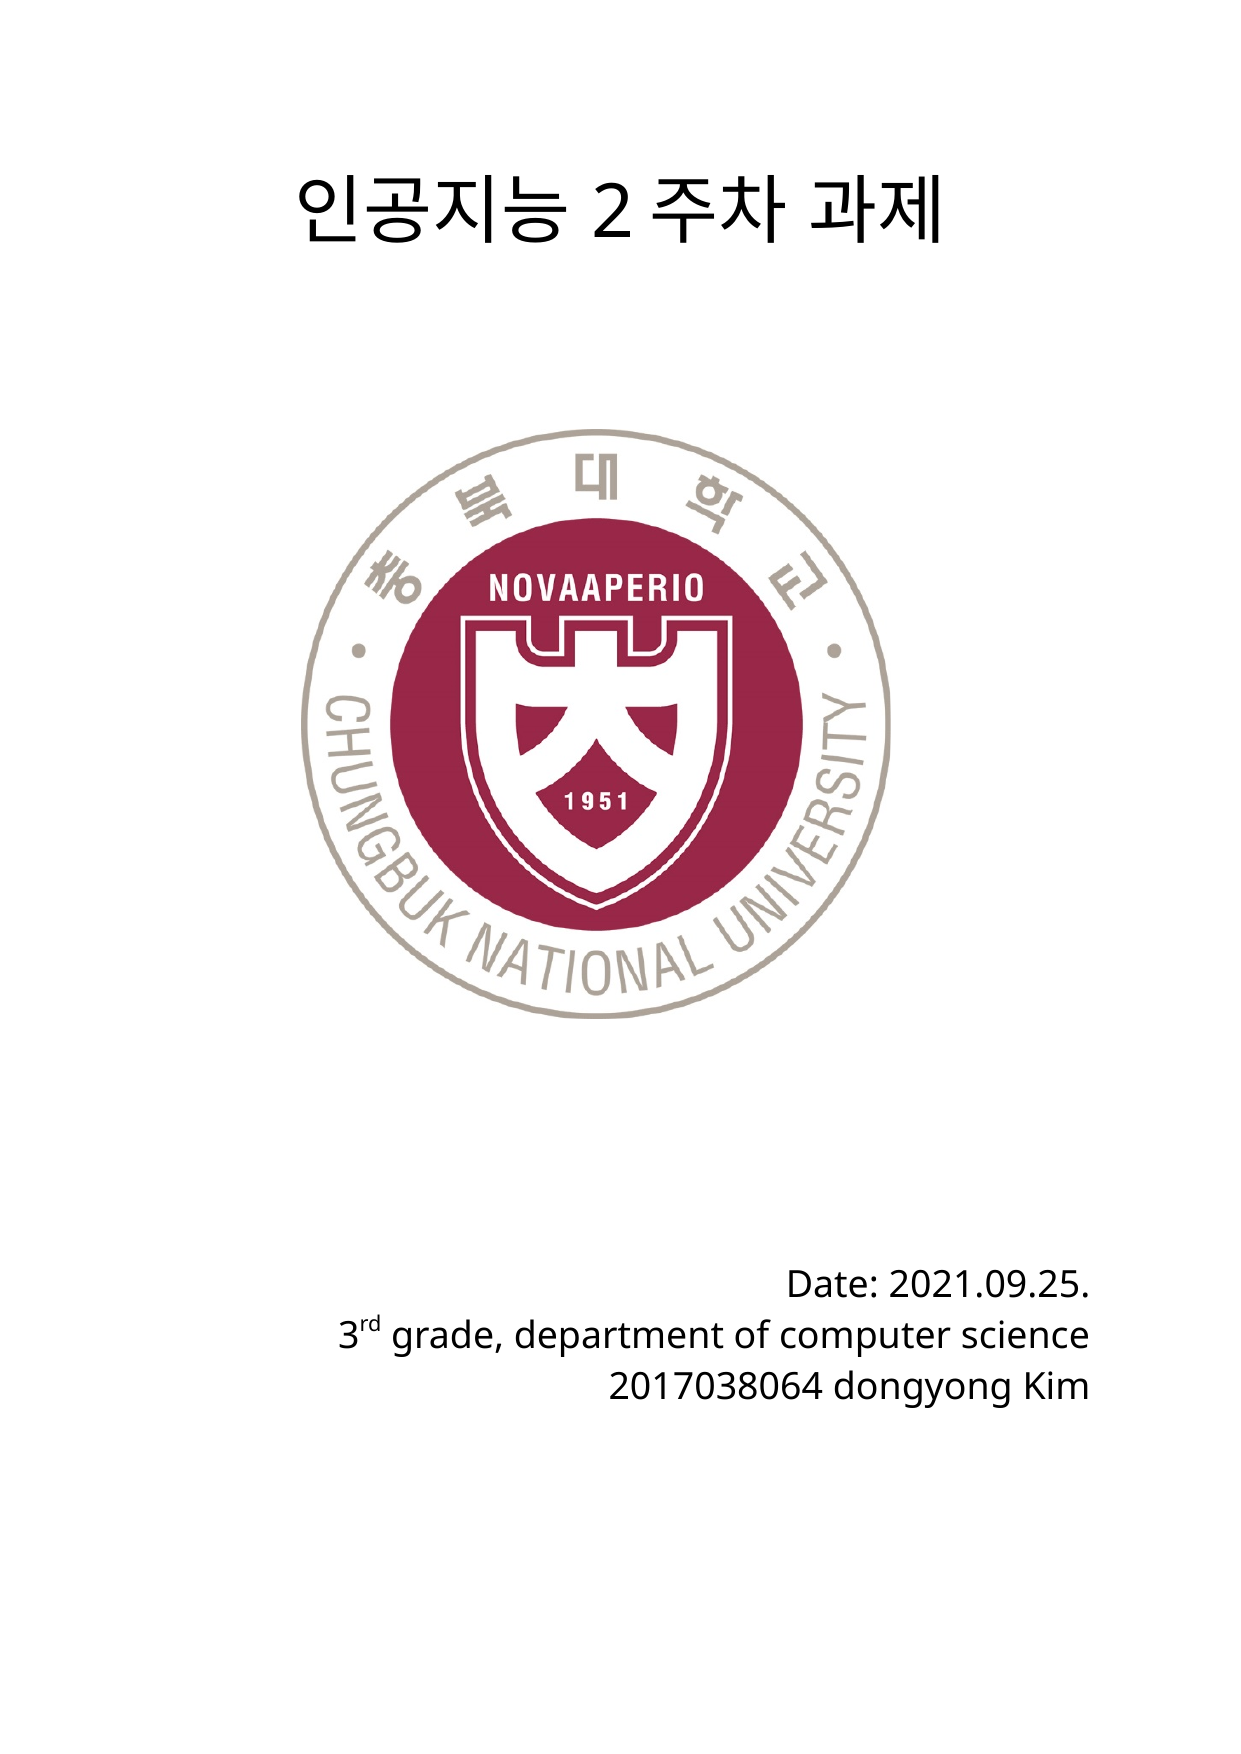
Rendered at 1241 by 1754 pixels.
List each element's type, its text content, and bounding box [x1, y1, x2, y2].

text 2017038064 dongyong Kim [150, 1359, 1090, 1410]
text Date: 2021.09.25. [150, 1257, 1090, 1308]
picture [301, 429, 891, 1019]
text 인공지능 2주차 과제 [150, 150, 1090, 259]
text 3rd grade, department of computer science [150, 1308, 1090, 1359]
